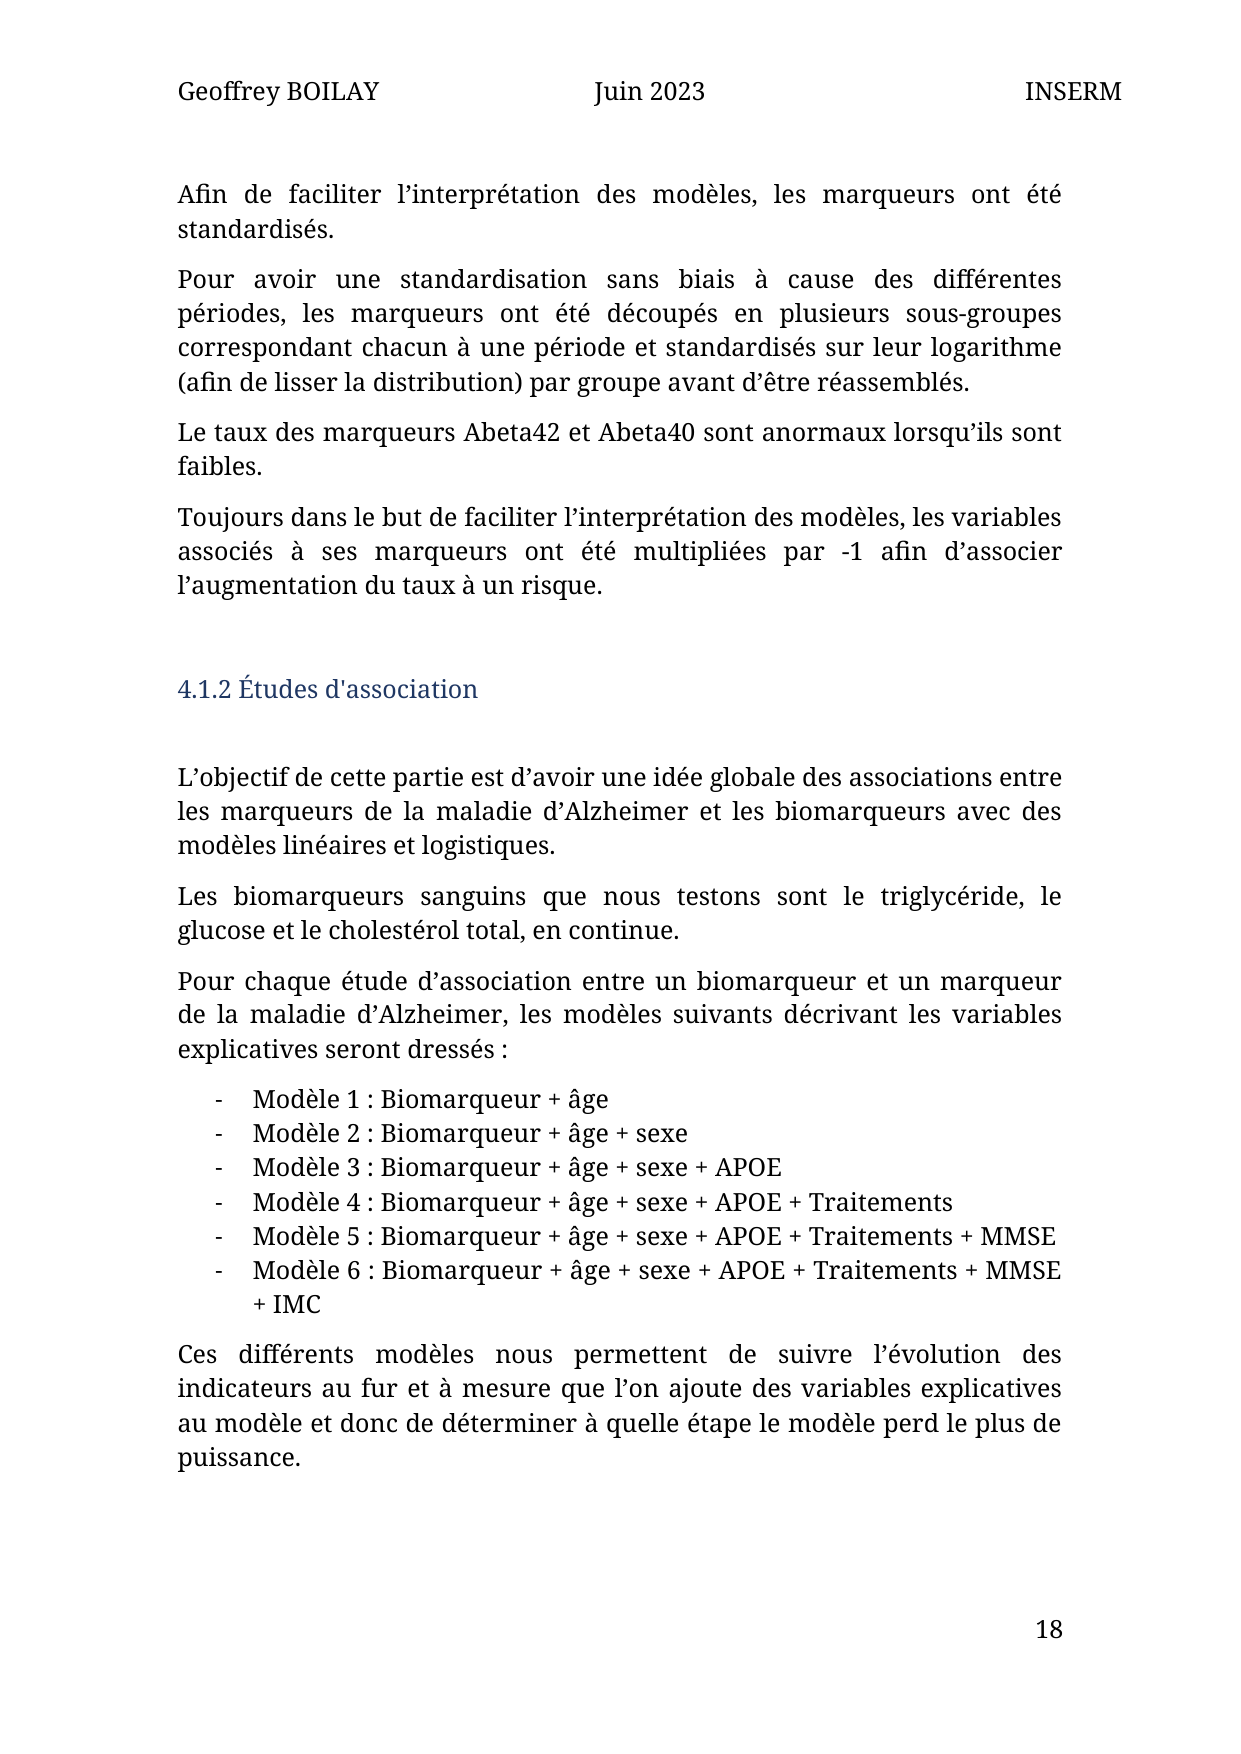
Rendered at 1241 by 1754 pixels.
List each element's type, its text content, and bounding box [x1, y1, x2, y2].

list Modèle 4 : Biomarqueur + âge + sexe + APOE + Traitements [215, 1184, 1063, 1218]
text Les biomarqueurs sanguins que nous testons sont le triglycéride, le glucose et le cholestérol total, en continue. [177, 878, 1063, 946]
list Modèle 6 : Biomarqueur + âge + sexe + APOE + Traitements + MMSE + IMC [215, 1252, 1063, 1320]
list Modèle 3 : Biomarqueur + âge + sexe + APOE [215, 1150, 1063, 1184]
text Afin de faciliter l’interprétation des modèles, les marqueurs ont été standardisés. [177, 177, 1063, 245]
text Pour chaque étude d’association entre un biomarqueur et un marqueur de la maladie d’Alzheimer, les modèles suivants décrivant les variables explicatives seront dressés : [177, 963, 1063, 1065]
text Toujours dans le but de faciliter l’interprétation des modèles, les variables associés à ses marqueurs ont été multipliées par -1 afin d’associer l’augmentation du taux à un risque. [177, 500, 1063, 602]
list Modèle 5 : Biomarqueur + âge + sexe + APOE + Traitements + MMSE [215, 1218, 1063, 1252]
list Modèle 1 : Biomarqueur + âge [215, 1082, 1063, 1116]
text Le taux des marqueurs Abeta42 et Abeta40 sont anormaux lorsqu’ils sont faibles. [177, 415, 1063, 483]
list Modèle 2 : Biomarqueur + âge + sexe [215, 1116, 1063, 1150]
subtitle 4.1.2 Études d'association [177, 672, 1063, 706]
text Pour avoir une standardisation sans biais à cause des différentes périodes, les marqueurs ont été découpés en plusieurs sous-groupes correspondant chacun à une période et standardisés sur leur logarithme (afin de lisser la distribution) par groupe avant d’être réassemblés. [177, 262, 1063, 398]
text L’objectif de cette partie est d’avoir une idée globale des associations entre les marqueurs de la maladie d’Alzheimer et les biomarqueurs avec des modèles linéaires et logistiques. [177, 759, 1063, 862]
text Ces différents modèles nous permettent de suivre l’évolution des indicateurs au fur et à mesure que l’on ajoute des variables explicatives au modèle et donc de déterminer à quelle étape le modèle perd le plus de puissance. [177, 1337, 1063, 1473]
